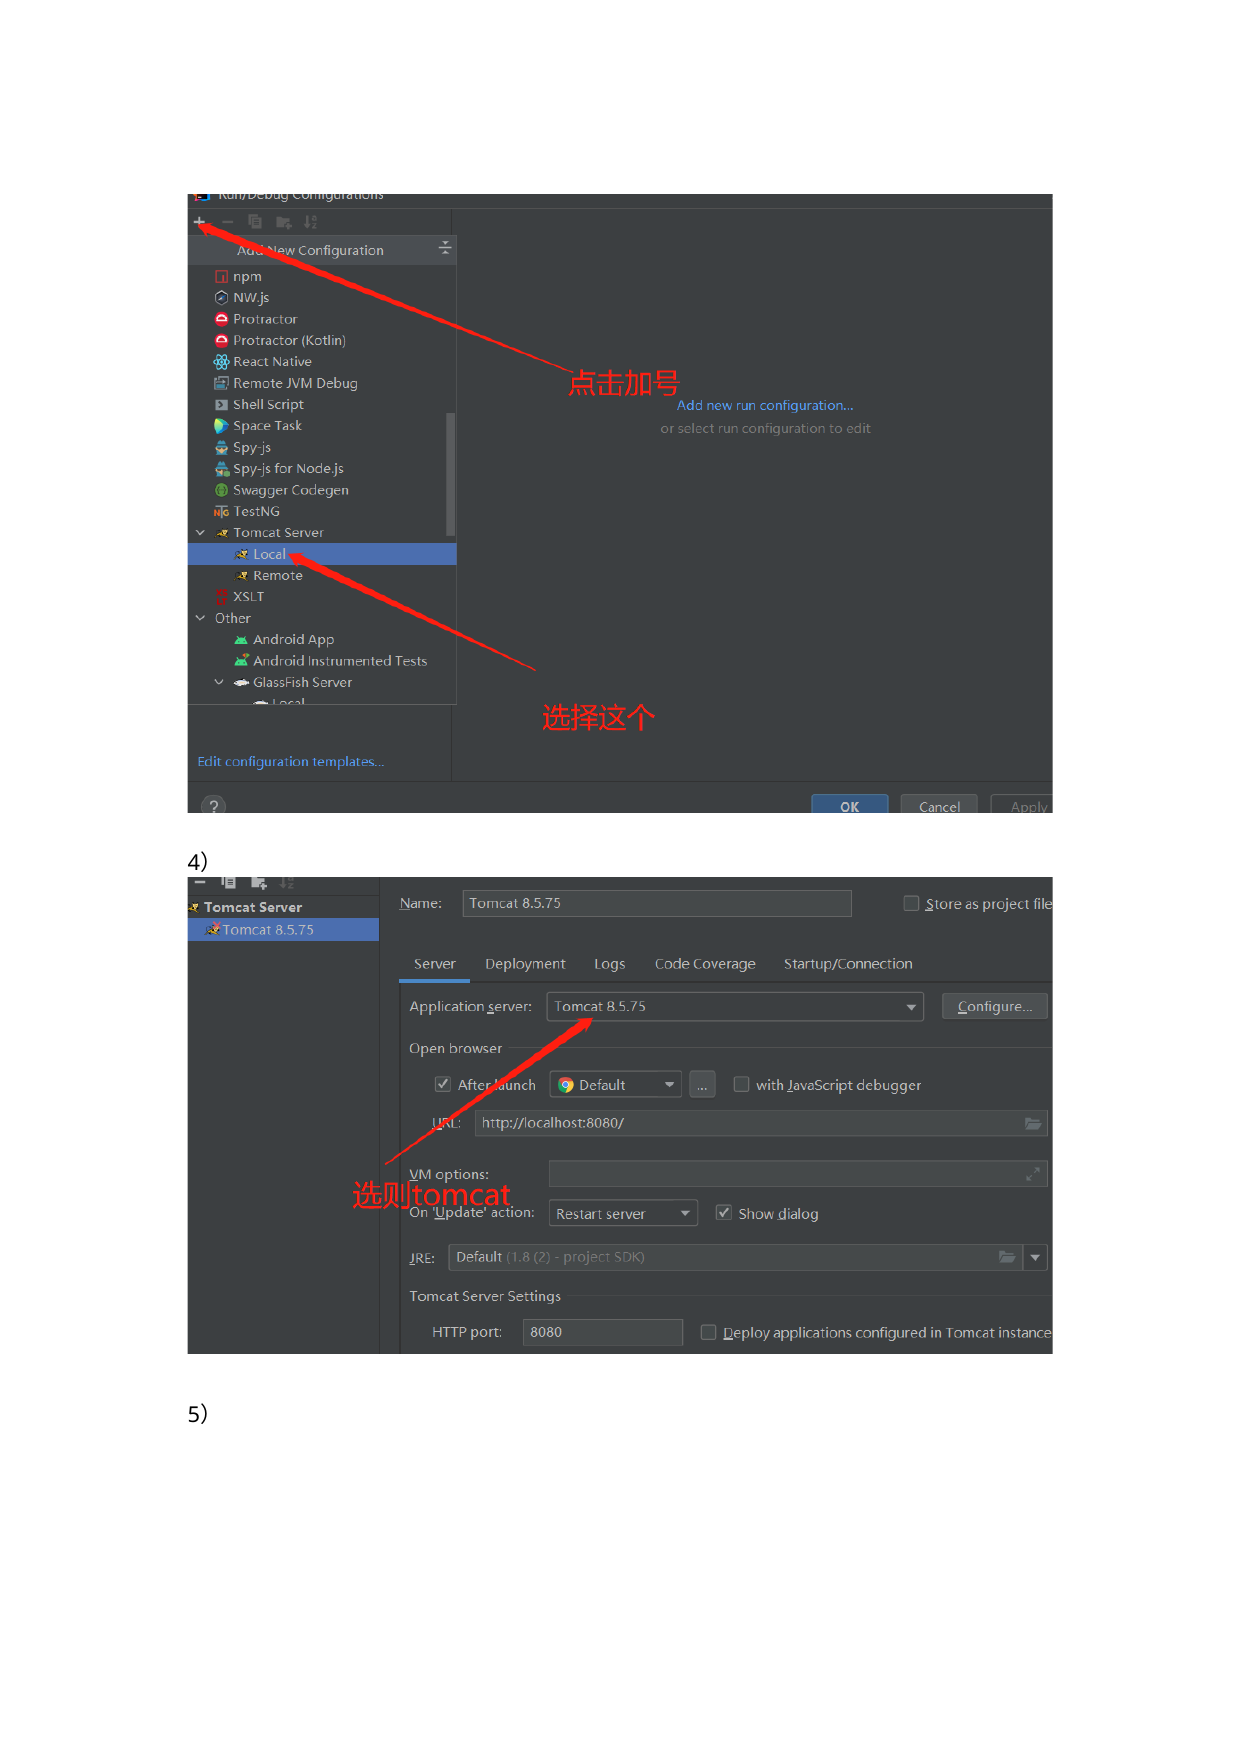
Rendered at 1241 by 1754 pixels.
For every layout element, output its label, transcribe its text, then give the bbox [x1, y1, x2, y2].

picture [187, 194, 1053, 813]
text 5） [187, 1397, 1053, 1429]
text 4） [187, 844, 1053, 877]
picture [187, 877, 1053, 1354]
